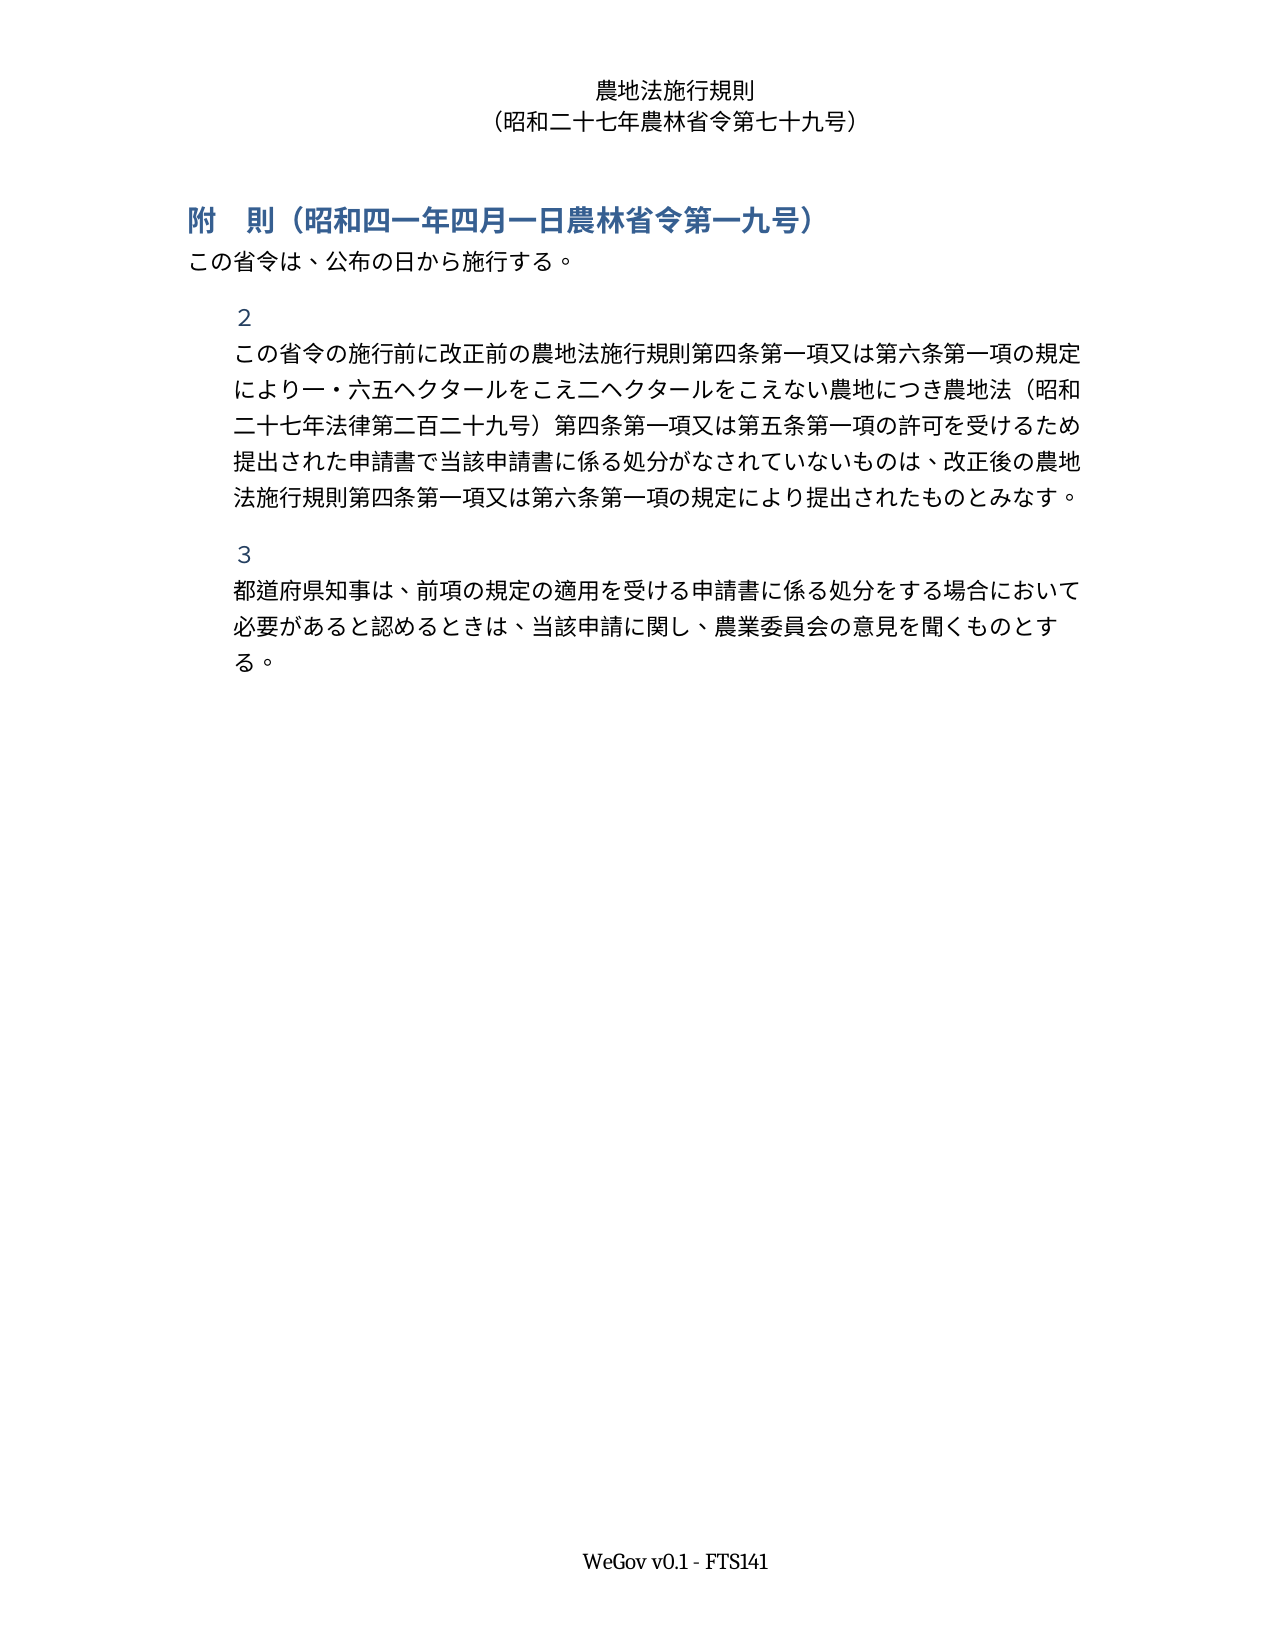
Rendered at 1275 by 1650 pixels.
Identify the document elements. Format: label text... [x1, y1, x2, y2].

text この省令の施行前に改正前の農地法施行規則第四条第一項又は第六条第一項の規定により一・六五ヘクタールをこえ二ヘクタールをこえない農地につき農地法（昭和二十七年法律第二百二十九号）第四条第一項又は第五条第一項の許可を受けるため提出された申請書で当該申請書に係る処分がなされていないものは、改正後の農地法施行規則第四条第一項又は第六条第一項の規定により提出されたものとみなす。 [233, 338, 1087, 513]
text 都道府県知事は、前項の規定の適用を受ける申請書に係る処分をする場合において必要があると認めるときは、当該申請に関し、農業委員会の意見を聞くものとする。 [233, 575, 1087, 678]
subtitle ２ [233, 302, 1087, 334]
subtitle 附 則（昭和四一年四月一日農林省令第一九号） [187, 200, 1087, 240]
subtitle ３ [233, 539, 1087, 570]
text この省令は、公布の日から施行する。 [187, 246, 1087, 277]
